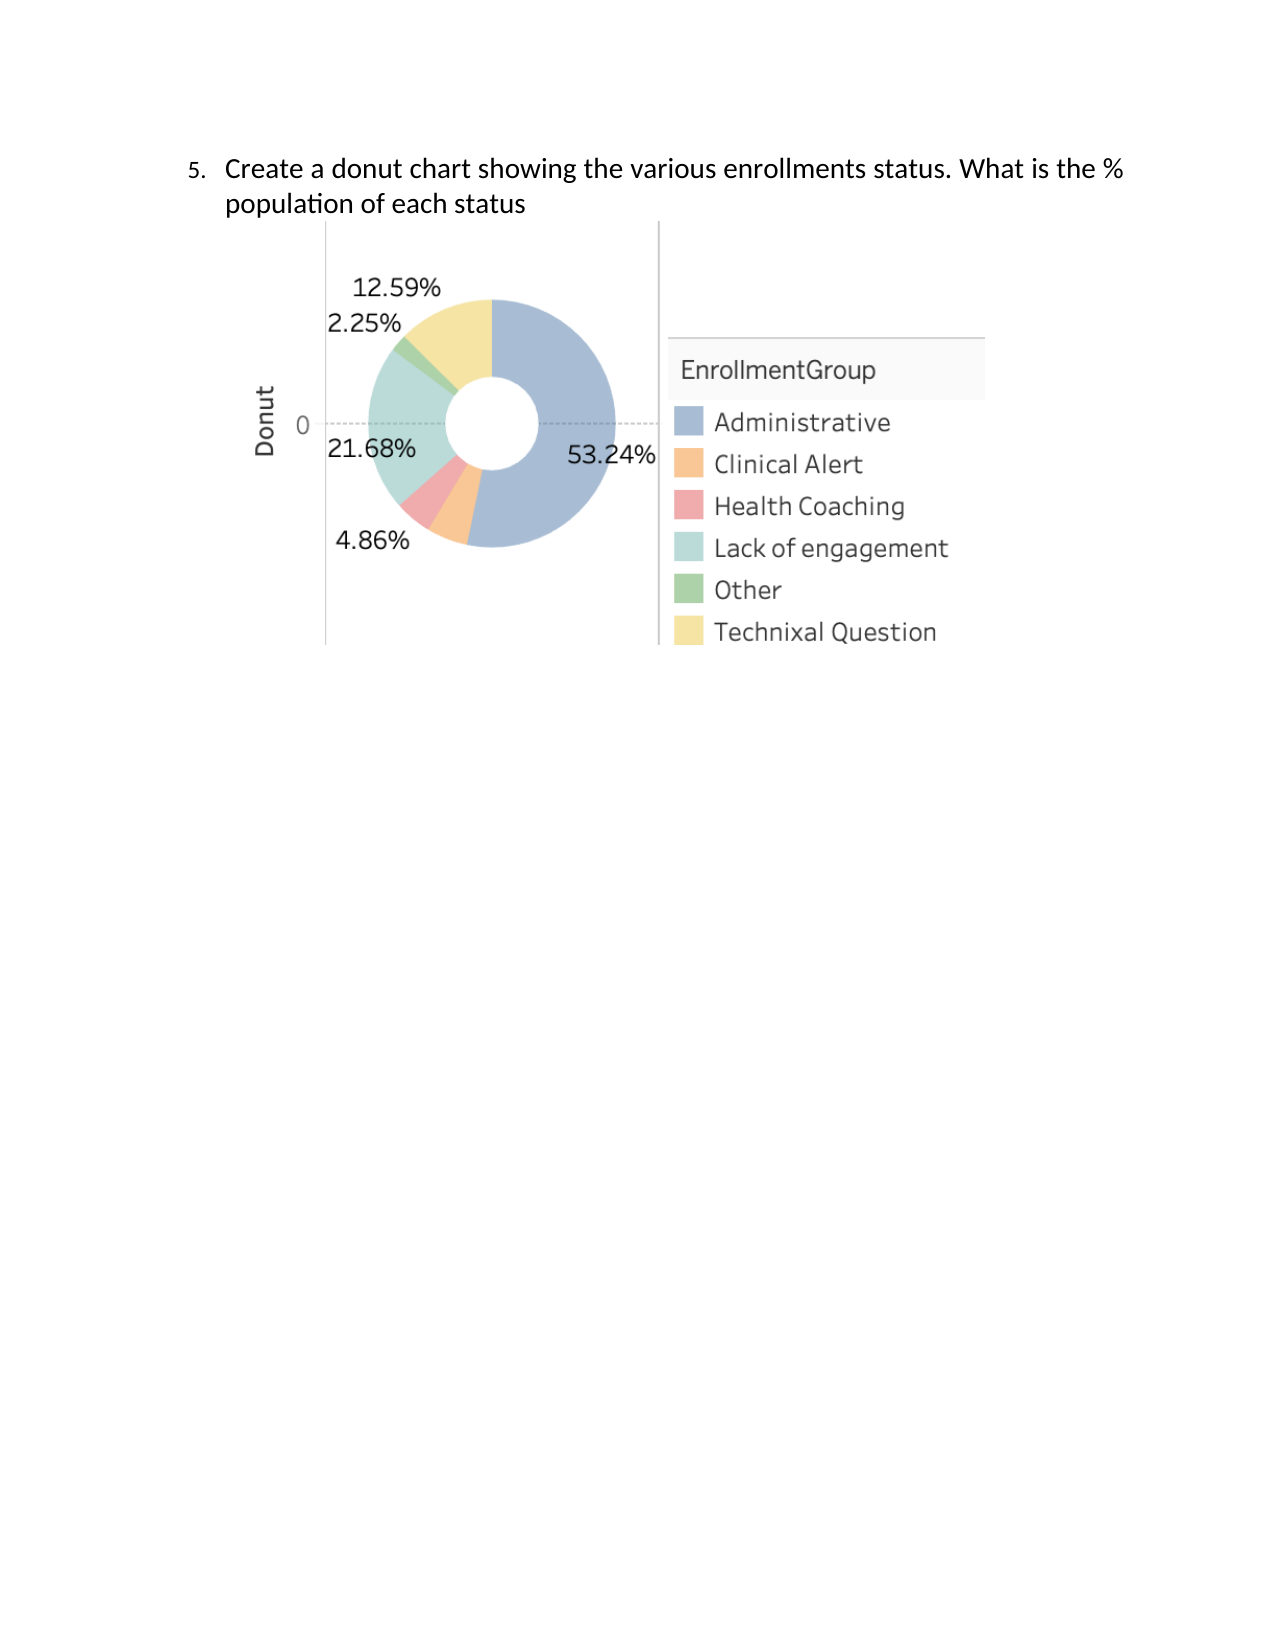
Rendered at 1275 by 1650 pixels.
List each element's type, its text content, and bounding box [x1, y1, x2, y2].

picture [225, 221, 663, 645]
list Create a donut chart showing the various enrollments status. What is the % population of each status [187, 150, 1125, 221]
picture [668, 337, 985, 645]
